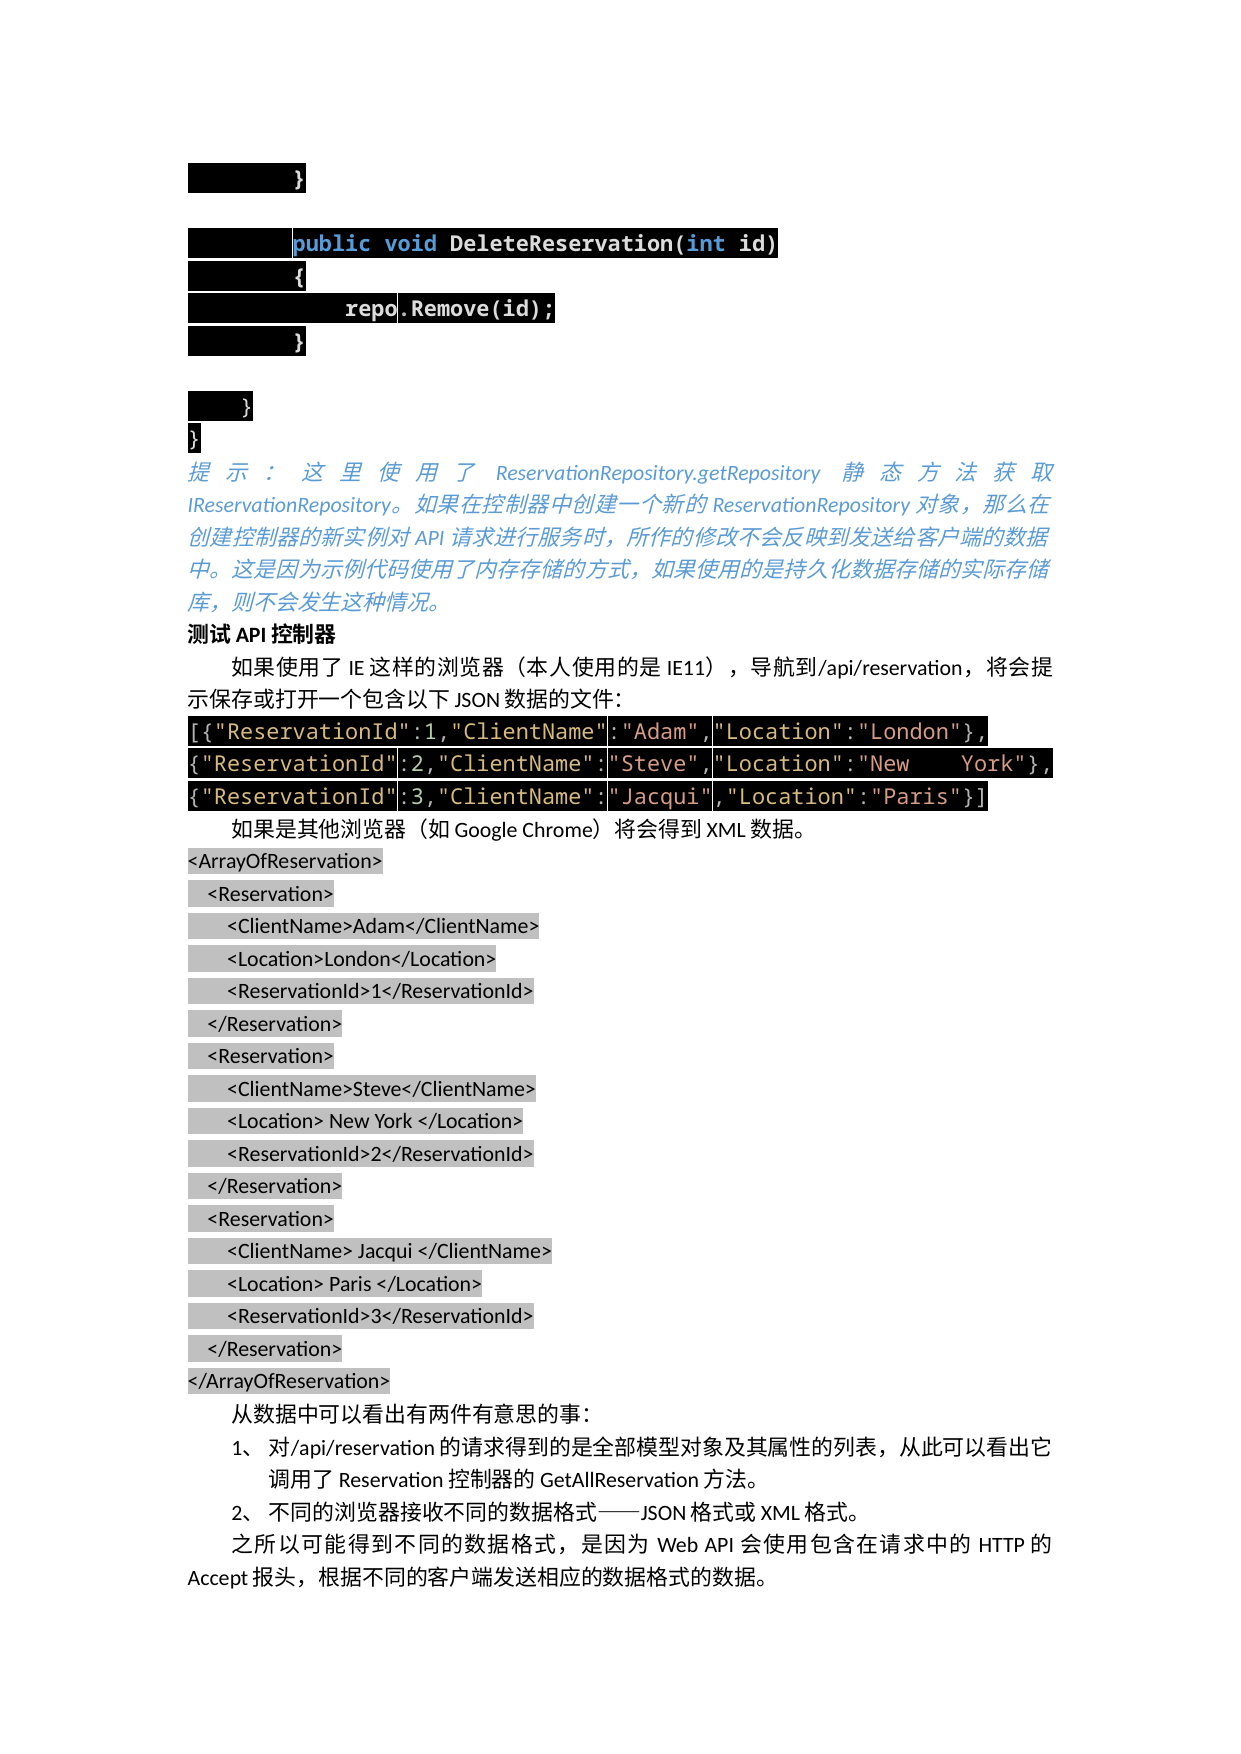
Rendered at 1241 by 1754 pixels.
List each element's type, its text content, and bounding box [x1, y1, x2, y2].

list 对/api/reservation的请求得到的是全部模型对象及其属性的列表，从此可以看出它调用了Reservation控制器的GetAllReservation方法。 [231, 1429, 1053, 1494]
list 不同的浏览器接收不同的数据格式——JSON格式或XML格式。 [231, 1494, 1053, 1527]
text <Reservation> [187, 1039, 1053, 1072]
text 之所以可能得到不同的数据格式，是因为Web API会使用包含在请求中的HTTP的Accept报头，根据不同的客户端发送相应的数据格式的数据。 [187, 1527, 1053, 1592]
text <ReservationId>2</ReservationId> [187, 1137, 1053, 1169]
text <ArrayOfReservation> [187, 844, 1053, 877]
text </ArrayOfReservation> [187, 1364, 1053, 1397]
text <ReservationId>1</ReservationId> [187, 974, 1053, 1007]
text <ClientName>Steve</ClientName> [187, 1072, 1053, 1104]
text { [187, 259, 1053, 292]
text </Reservation> [187, 1007, 1053, 1039]
text repo.Remove(id); [187, 292, 1053, 324]
text } [187, 324, 1053, 357]
text 如果使用了IE这样的浏览器（本人使用的是IE11），导航到/api/reservation，将会提示保存或打开一个包含以下JSON数据的文件： [187, 649, 1053, 714]
text <ClientName> Jacqui </ClientName> [187, 1234, 1053, 1267]
text <Location> New York </Location> [187, 1104, 1053, 1137]
text [{"ReservationId":1,"ClientName":"Adam","Location":"London"},{"ReservationId":2,"ClientName":"Steve","Location":"New York"},{"ReservationId":3,"ClientName":"Jacqui","Location":"Paris"}] [187, 714, 1053, 812]
text 测试API控制器 [187, 617, 1053, 649]
text </Reservation> [187, 1332, 1053, 1364]
text <Location> Paris </Location> [187, 1267, 1053, 1299]
text <Reservation> [187, 1202, 1053, 1234]
text 提示：这里使用了ReservationRepository.getRepository静态方法获取IReservationRepository。如果在控制器中创建一个新的ReservationRepository对象，那么在创建控制器的新实例对API请求进行服务时，所作的修改不会反映到发送给客户端的数据中。这是因为示例代码使用了内存存储的方式，如果使用的是持久化数据存储的实际存储库，则不会发生这种情况。 [187, 454, 1053, 617]
text public void DeleteReservation(int id) [187, 227, 1053, 259]
text <Location>London</Location> [187, 942, 1053, 974]
text } [187, 389, 1053, 422]
text <Reservation> [187, 877, 1053, 909]
text 如果是其他浏览器（如Google Chrome）将会得到XML数据。 [187, 812, 1053, 844]
text </Reservation> [187, 1169, 1053, 1202]
text } [187, 162, 1053, 194]
text 从数据中可以看出有两件有意思的事： [187, 1397, 1053, 1429]
text <ReservationId>3</ReservationId> [187, 1299, 1053, 1332]
text } [187, 422, 1053, 454]
text <ClientName>Adam</ClientName> [187, 909, 1053, 942]
